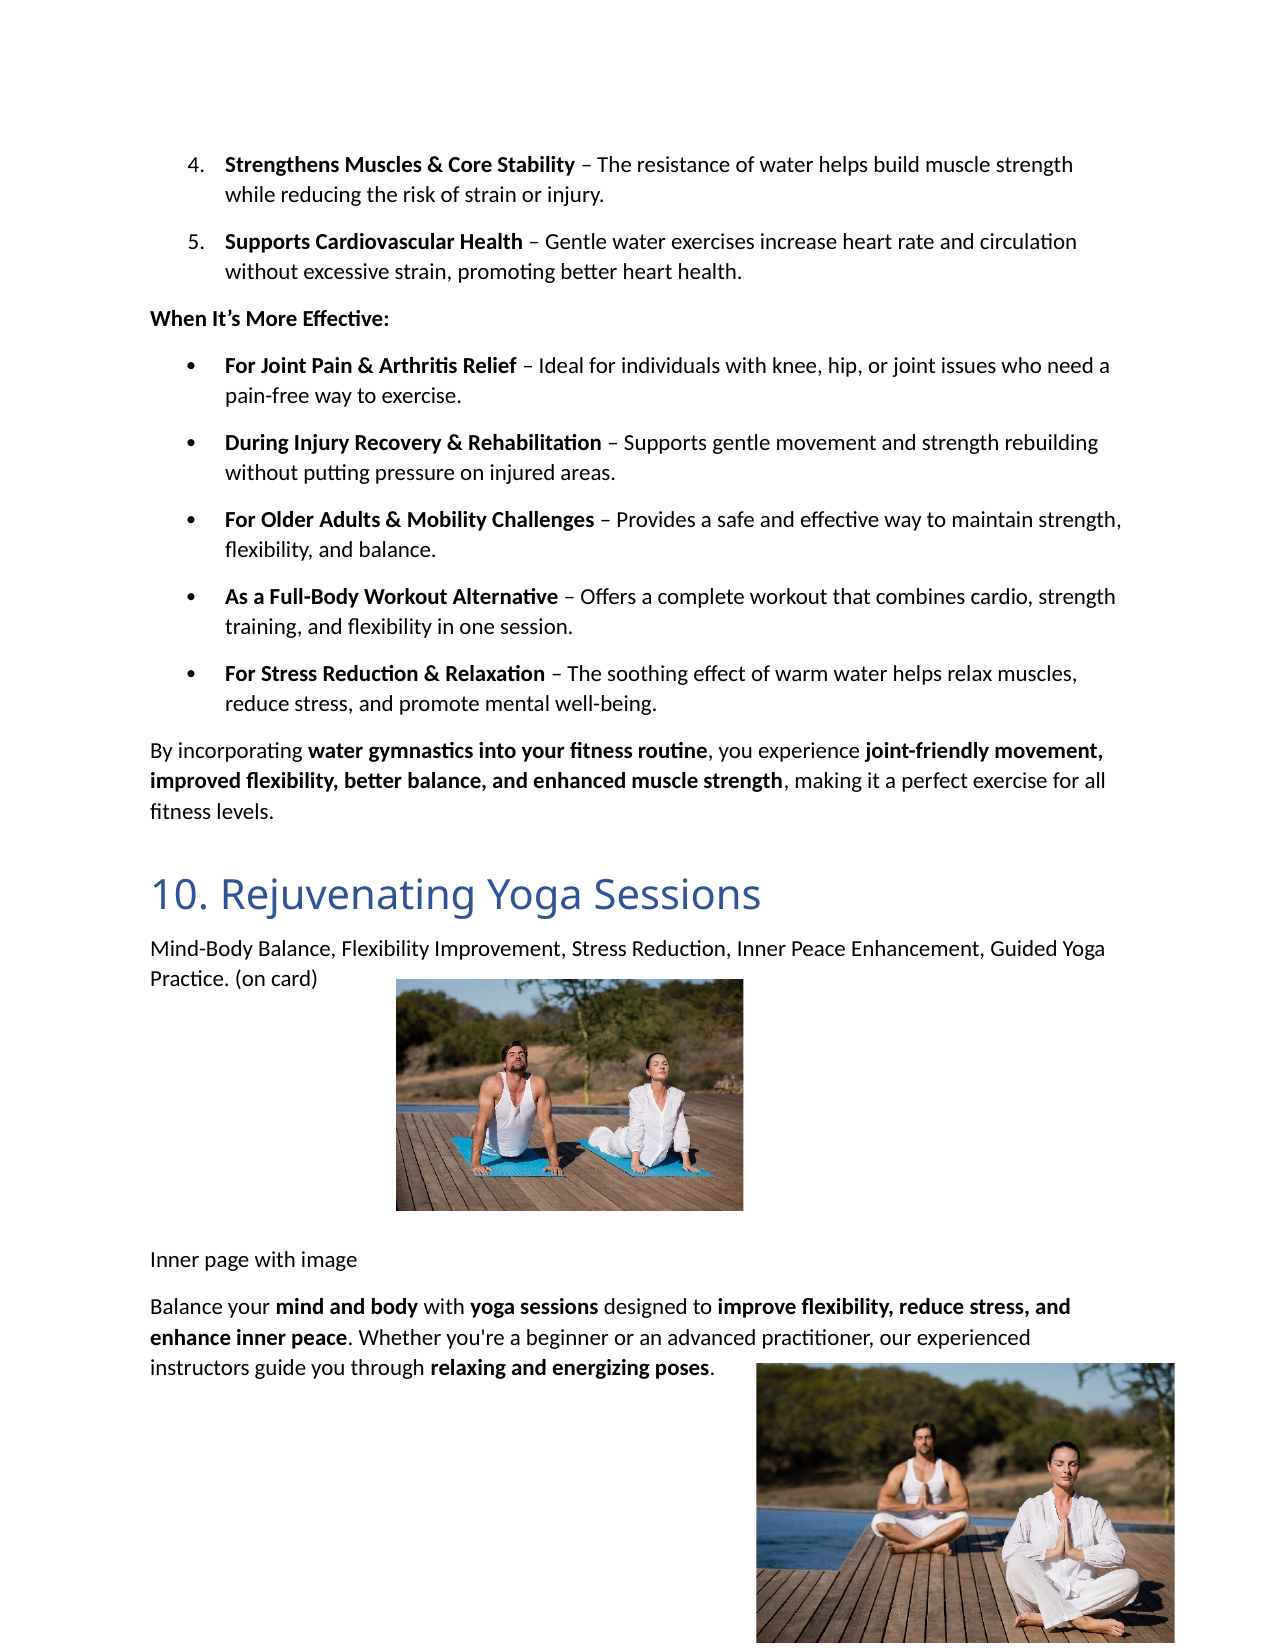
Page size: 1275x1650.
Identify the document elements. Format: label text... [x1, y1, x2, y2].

picture [756, 1363, 1175, 1643]
list During Injury Recovery & Rehabilitation – Supports gentle movement and strength rebuilding without putting pressure on injured areas. [187, 428, 1125, 486]
text Mind-Body Balance, Flexibility Improvement, Stress Reduction, Inner Peace Enhancement, Guided Yoga Practice. (on card) [150, 934, 1125, 992]
list Supports Cardiovascular Health – Gentle water exercises increase heart rate and circulation without excessive strain, promoting better heart health. [187, 227, 1125, 285]
subtitle 10. Rejuvenating Yoga Sessions [150, 864, 1125, 921]
text By incorporating water gymnastics into your fitness routine, you experience joint-friendly movement, improved flexibility, better balance, and enhanced muscle strength, making it a perfect exercise for all fitness levels. [150, 736, 1125, 825]
text Balance your mind and body with yoga sessions designed to improve flexibility, reduce stress, and enhance inner peace. Whether you're a beginner or an advanced practitioner, our experienced instructors guide you through relaxing and energizing poses. [150, 1292, 1125, 1381]
text Inner page with image [150, 1246, 1125, 1274]
list For Joint Pain & Arthritis Relief – Ideal for individuals with knee, hip, or joint issues who need a pain-free way to exercise. [187, 351, 1125, 409]
text When It’s More Effective: [150, 304, 1125, 332]
list For Stress Reduction & Relaxation – The soothing effect of warm water helps relax muscles, reduce stress, and promote mental well-being. [187, 659, 1125, 718]
list As a Full-Body Workout Alternative – Offers a complete workout that combines cardio, strength training, and flexibility in one session. [187, 582, 1125, 641]
picture [396, 979, 744, 1211]
list Strengthens Muscles & Core Stability – The resistance of water helps build muscle strength while reducing the risk of strain or injury. [187, 150, 1125, 208]
list For Older Adults & Mobility Challenges – Provides a safe and effective way to maintain strength, flexibility, and balance. [187, 505, 1125, 563]
